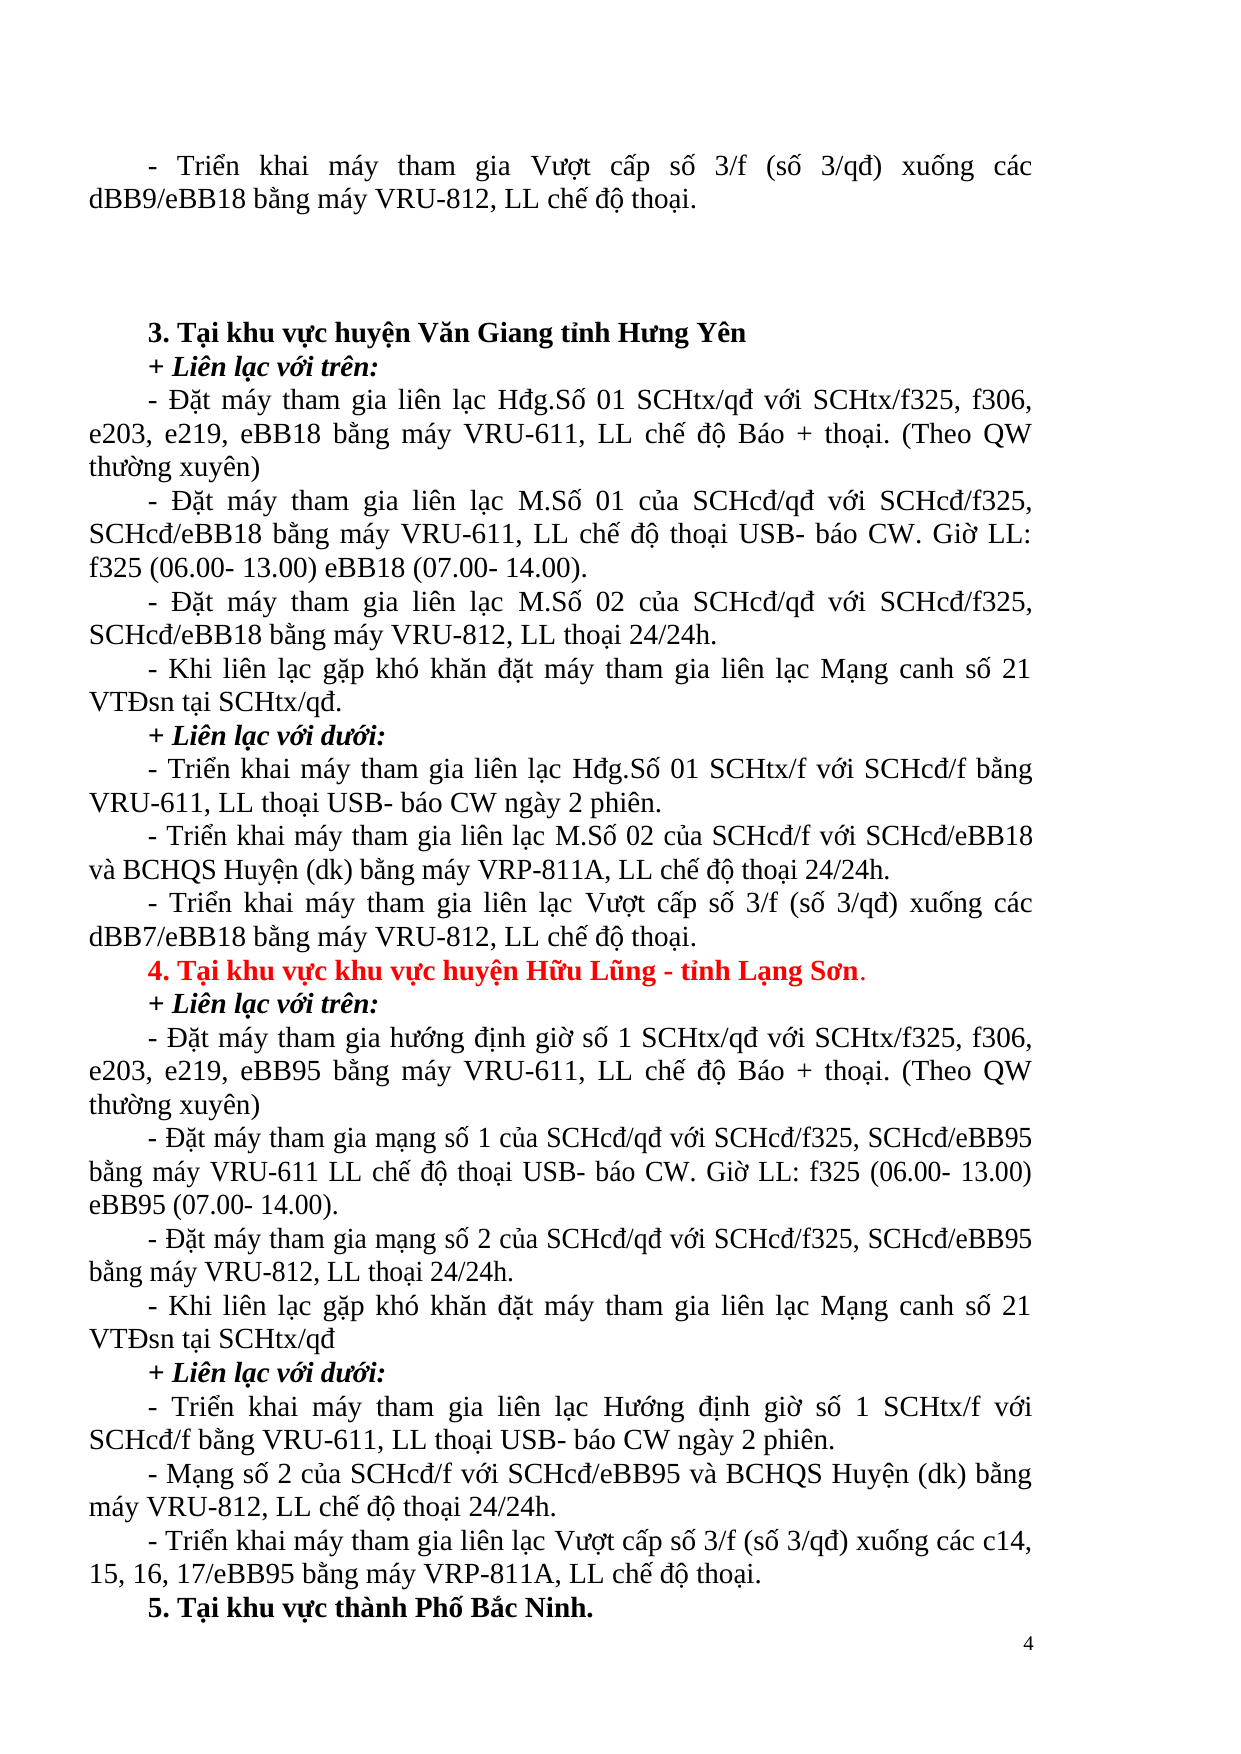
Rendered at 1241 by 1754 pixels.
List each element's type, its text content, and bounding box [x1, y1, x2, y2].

text - Đặt máy tham gia mạng số 1 của SCHcđ/qđ với SCHcđ/f325, SCHcđ/eBB95 bằng máy VRU-611 LL chế độ thoại USB- báo CW. Giờ LL: f325 (06.00- 13.00) eBB95 (07.00- 14.00). [89, 1120, 1033, 1221]
text + Liên lạc với dưới: [89, 1355, 1033, 1389]
text - Triển khai máy tham gia liên lạc Vượt cấp số 3/f (số 3/qđ) xuống các dBB7/eBB18 bằng máy VRU-812, LL chế độ thoại. [89, 886, 1033, 953]
text 5. Tại khu vực thành Phố Bắc Ninh. [89, 1590, 1033, 1623]
text - Triển khai máy tham gia liên lạc Hướng định giờ số 1 SCHtx/f với SCHcđ/f bằng VRU-611, LL thoại USB- báo CW ngày 2 phiên. [89, 1389, 1033, 1456]
text - Khi liên lạc gặp khó khăn đặt máy tham gia liên lạc Mạng canh số 21 VTĐsn tại SCHtx/qđ [89, 1288, 1033, 1355]
text - Triển khai máy tham gia Vượt cấp số 3/f (số 3/qđ) xuống các dBB9/eBB18 bằng máy VRU-812, LL chế độ thoại. [89, 148, 1033, 215]
text + Liên lạc với trên: [89, 986, 1033, 1020]
text - Triển khai máy tham gia liên lạc Hđg.Số 01 SCHtx/f với SCHcđ/f bằng VRU-611, LL thoại USB- báo CW ngày 2 phiên. [89, 751, 1033, 818]
text - Triển khai máy tham gia liên lạc M.Số 02 của SCHcđ/f với SCHcđ/eBB18 và BCHQS Huyện (dk) bằng máy VRP-811A, LL chế độ thoại 24/24h. [89, 818, 1033, 886]
text - Đặt máy tham gia liên lạc Hđg.Số 01 SCHtx/qđ với SCHtx/f325, f306, e203, e219, eBB18 bằng máy VRU-611, LL chế độ Báo + thoại. (Theo QW thường xuyên) [89, 382, 1033, 483]
text - Khi liên lạc gặp khó khăn đặt máy tham gia liên lạc Mạng canh số 21 VTĐsn tại SCHtx/qđ. [89, 651, 1033, 718]
text + Liên lạc với trên: [89, 349, 1033, 382]
text - Đặt máy tham gia hướng định giờ số 1 SCHtx/qđ với SCHtx/f325, f306, e203, e219, eBB95 bằng máy VRU-611, LL chế độ Báo + thoại. (Theo QW thường xuyên) [89, 1020, 1033, 1120]
text - Đặt máy tham gia mạng số 2 của SCHcđ/qđ với SCHcđ/f325, SCHcđ/eBB95 bằng máy VRU-812, LL thoại 24/24h. [89, 1221, 1033, 1288]
text - Triển khai máy tham gia liên lạc Vượt cấp số 3/f (số 3/qđ) xuống các c14, 15, 16, 17/eBB95 bằng máy VRP-811A, LL chế độ thoại. [89, 1523, 1033, 1590]
text - Đặt máy tham gia liên lạc M.Số 02 của SCHcđ/qđ với SCHcđ/f325, SCHcđ/eBB18 bằng máy VRU-812, LL thoại 24/24h. [89, 584, 1033, 651]
text - Mạng số 2 của SCHcđ/f với SCHcđ/eBB95 và BCHQS Huyện (dk) bằng máy VRU-812, LL chế độ thoại 24/24h. [89, 1456, 1033, 1523]
text - Đặt máy tham gia liên lạc M.Số 01 của SCHcđ/qđ với SCHcđ/f325, SCHcđ/eBB18 bằng máy VRU-611, LL chế độ thoại USB- báo CW. Giờ LL: f325 (06.00- 13.00) eBB18 (07.00- 14.00). [89, 483, 1033, 584]
text 4. Tại khu vực khu vực huyện Hữu Lũng - tỉnh Lạng Sơn. [89, 953, 1033, 986]
text + Liên lạc với dưới: [89, 718, 1033, 751]
text 3. Tại khu vực huyện Văn Giang tỉnh Hưng Yên [89, 315, 1033, 349]
